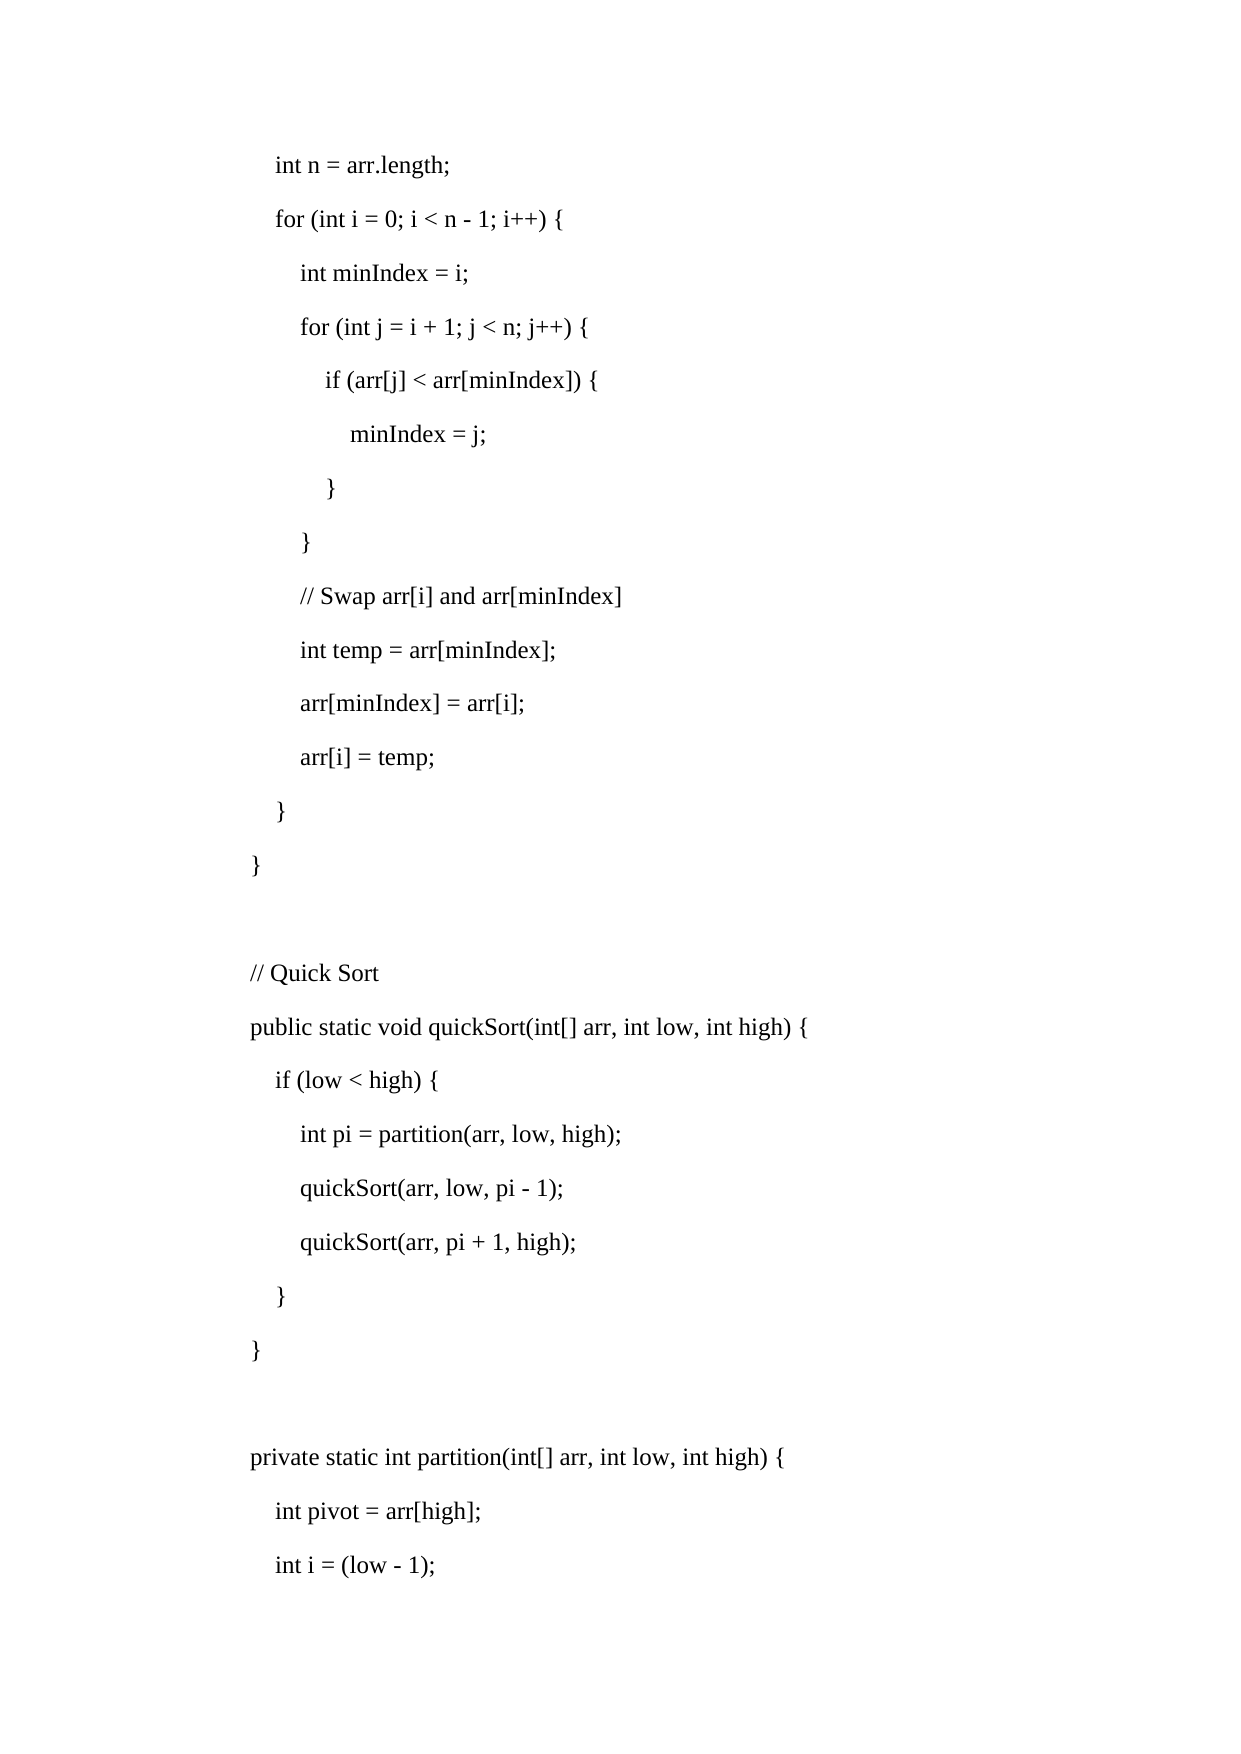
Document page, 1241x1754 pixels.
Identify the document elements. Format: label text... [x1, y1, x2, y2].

text // Quick Sort [225, 958, 1090, 987]
text arr[minIndex] = arr[i]; [225, 688, 1090, 717]
text arr[i] = temp; [225, 742, 1090, 771]
text int pivot = arr[high]; [225, 1496, 1090, 1525]
text int n = arr.length; [225, 150, 1090, 179]
text } [225, 527, 1090, 556]
text private static int partition(int[] arr, int low, int high) { [225, 1442, 1090, 1471]
text // Swap arr[i] and arr[minIndex] [225, 581, 1090, 609]
text } [225, 1335, 1090, 1363]
text quickSort(arr, low, pi - 1); [225, 1173, 1090, 1202]
text if (low < high) { [225, 1066, 1090, 1094]
text } [225, 473, 1090, 502]
text int i = (low - 1); [225, 1550, 1090, 1579]
text quickSort(arr, pi + 1, high); [225, 1227, 1090, 1256]
text for (int j = i + 1; j < n; j++) { [225, 312, 1090, 340]
text public static void quickSort(int[] arr, int low, int high) { [225, 1012, 1090, 1040]
text if (arr[j] < arr[minIndex]) { [225, 365, 1090, 394]
text int pi = partition(arr, low, high); [225, 1119, 1090, 1148]
text int temp = arr[minIndex]; [225, 635, 1090, 663]
text for (int i = 0; i < n - 1; i++) { [225, 204, 1090, 233]
text int minIndex = i; [225, 258, 1090, 286]
text } [225, 1281, 1090, 1310]
text } [225, 850, 1090, 879]
text } [225, 796, 1090, 825]
text minIndex = j; [225, 419, 1090, 448]
